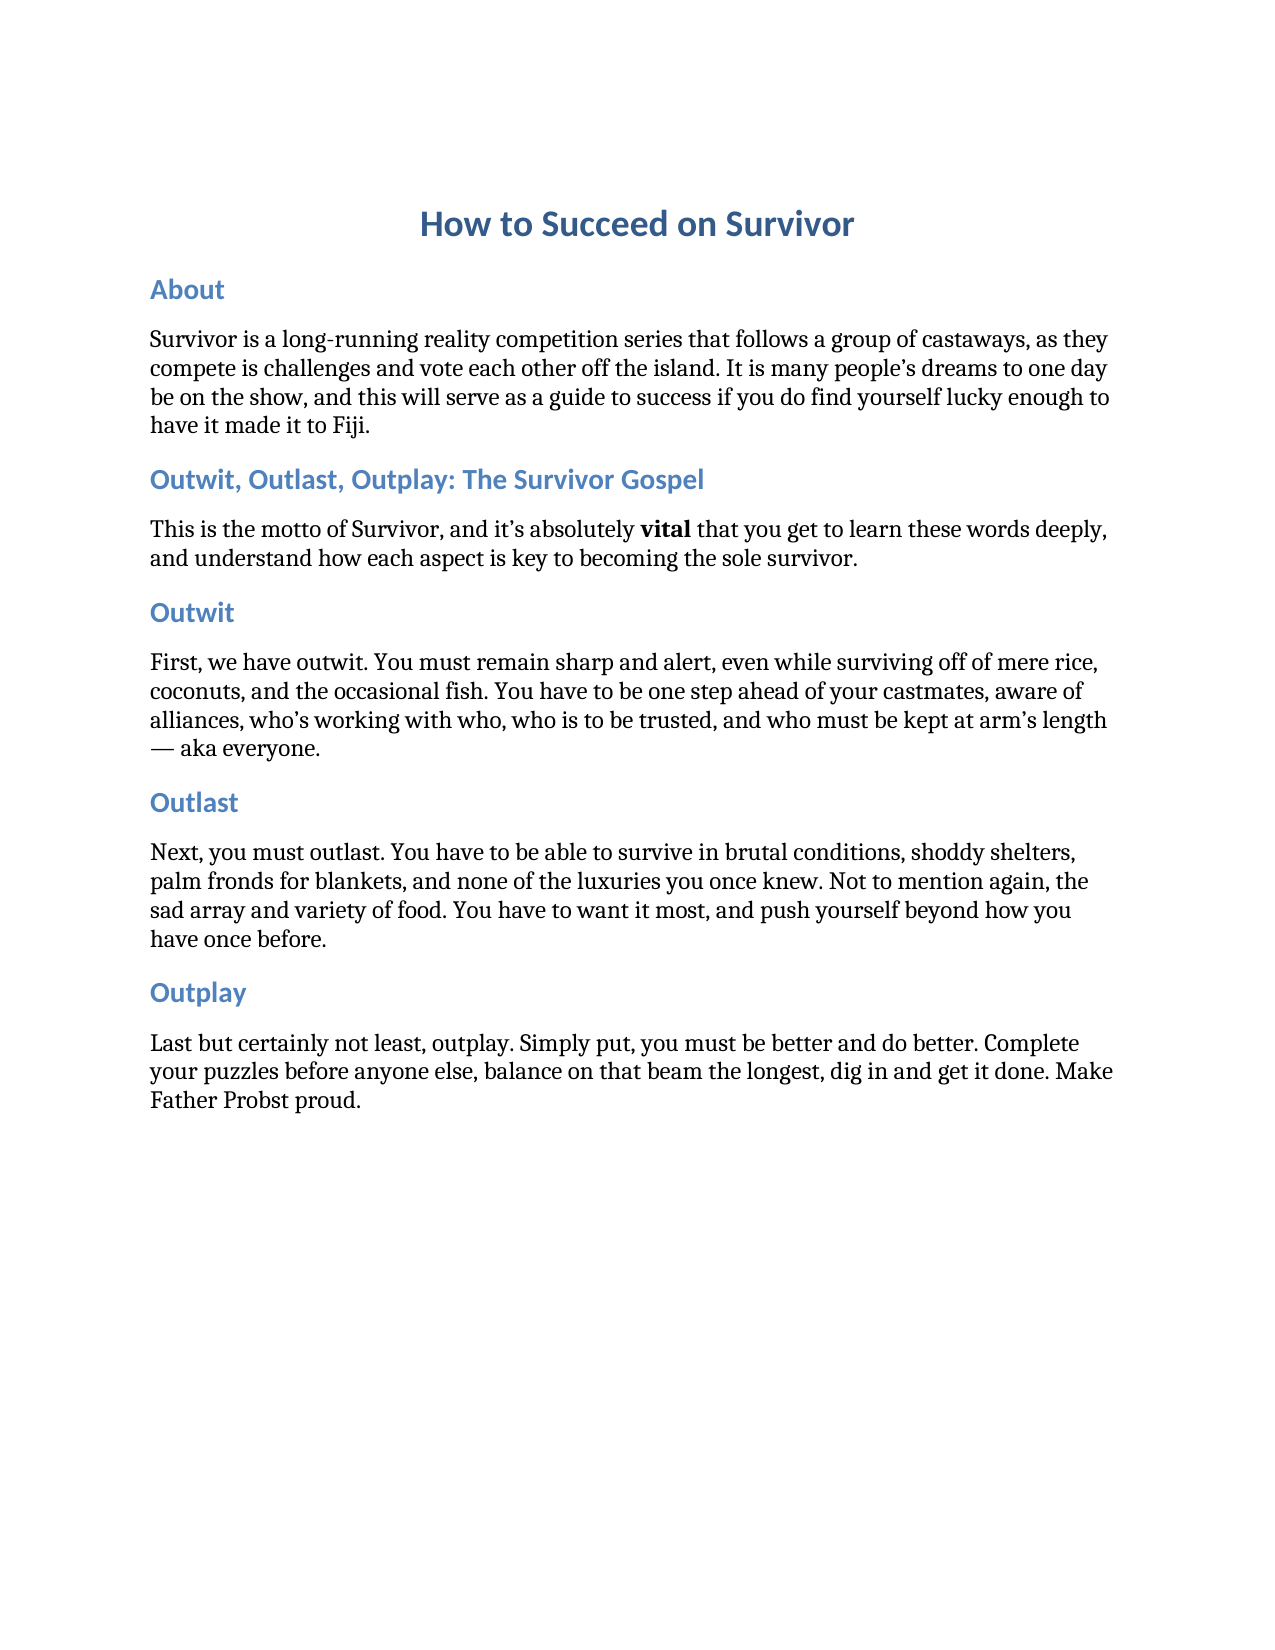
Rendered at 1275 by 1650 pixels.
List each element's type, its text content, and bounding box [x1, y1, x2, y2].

subtitle Outplay [150, 974, 1125, 1010]
subtitle About [150, 271, 1125, 306]
text Survivor is a long-running reality competition series that follows a group of castaways, as they compete is challenges and vote each other off the island. It is many people’s dreams to one day be on the show, and this will serve as a guide to success if you do find yourself lucky enough to have it made it to Fiji. [150, 325, 1125, 440]
text Next, you must outlast. You have to be able to survive in brutal conditions, shoddy shelters, palm fronds for blankets, and none of the luxuries you once knew. Not to mention again, the sad array and variety of food. You have to want it most, and push yourself beyond how you have once before. [150, 838, 1125, 953]
subtitle Outlast [150, 784, 1125, 819]
subtitle Outwit, Outlast, Outplay: The Survivor Gospel [150, 461, 1125, 497]
text Last but certainly not least, outplay. Simply put, you must be better and do better. Complete your puzzles before anyone else, balance on that beam the longest, dig in and get it done. Make Father Probst proud. [150, 1028, 1125, 1115]
text First, we have outwit. You must remain sharp and alert, even while surviving off of mere rice, coconuts, and the occasional fish. You have to be one step ahead of your castmates, aware of alliances, who’s working with who, who is to be trusted, and who must be kept at arm’s length — aka everyone. [150, 648, 1125, 763]
title How to Succeed on Survivor [150, 200, 1125, 246]
text This is the motto of Survivor, and it’s absolutely vital that you get to learn these words deeply, and understand how each aspect is key to becoming the sole survivor. [150, 515, 1125, 573]
subtitle Outwit [150, 594, 1125, 629]
